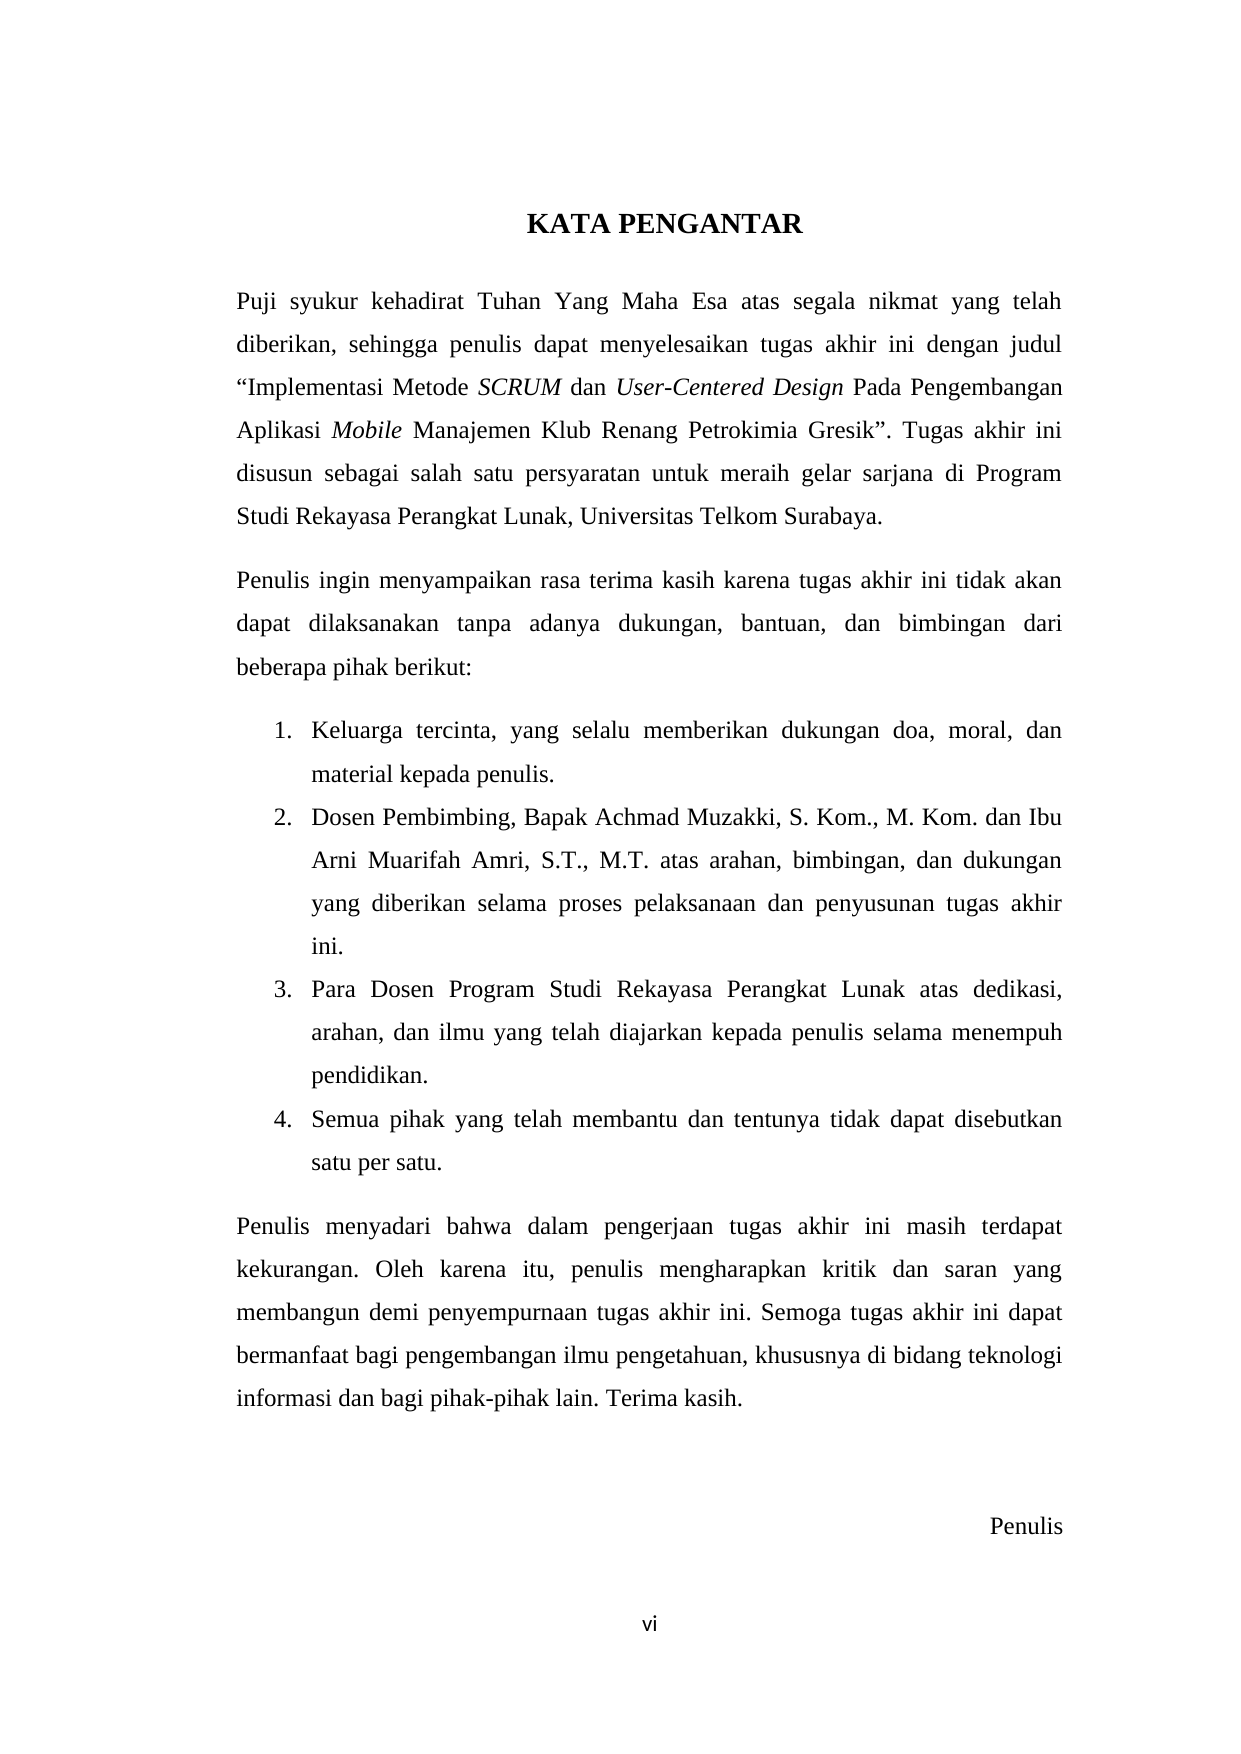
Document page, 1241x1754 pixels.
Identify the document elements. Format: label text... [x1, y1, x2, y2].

subtitle KATA PENGANTAR [266, 206, 1063, 240]
text Penulis ingin menyampaikan rasa terima kasih karena tugas akhir ini tidak akan dapat dilaksanakan tanpa adanya dukungan, bantuan, dan bimbingan dari beberapa pihak berikut: [236, 565, 1063, 680]
text Penulis [236, 1511, 1063, 1540]
list Para Dosen Program Studi Rekayasa Perangkat Lunak atas dedikasi, arahan, dan ilmu yang telah diajarkan kepada penulis selama menempuh pendidikan. [274, 974, 1063, 1089]
list Semua pihak yang telah membantu dan tentunya tidak dapat disebutkan satu per satu. [274, 1104, 1063, 1176]
list Dosen Pembimbing, Bapak Achmad Muzakki, S. Kom., M. Kom. dan Ibu Arni Muarifah Amri, S.T., M.T. atas arahan, bimbingan, dan dukungan yang diberikan selama proses pelaksanaan dan penyusunan tugas akhir ini. [274, 802, 1063, 960]
list Keluarga tercinta, yang selalu memberikan dukungan doa, moral, dan material kepada penulis. [274, 716, 1063, 787]
text Penulis menyadari bahwa dalam pengerjaan tugas akhir ini masih terdapat kekurangan. Oleh karena itu, penulis mengharapkan kritik dan saran yang membangun demi penyempurnaan tugas akhir ini. Semoga tugas akhir ini dapat bermanfaat bagi pengembangan ilmu pengetahuan, khususnya di bidang teknologi informasi dan bagi pihak-pihak lain. Terima kasih. [236, 1211, 1063, 1412]
text Puji syukur kehadirat Tuhan Yang Maha Esa atas segala nikmat yang telah diberikan, sehingga penulis dapat menyelesaikan tugas akhir ini dengan judul “Implementasi Metode SCRUM dan User-Centered Design Pada Pengembangan Aplikasi Mobile Manajemen Klub Renang Petrokimia Gresik”. Tugas akhir ini disusun sebagai salah satu persyaratan untuk meraih gelar sarjana di Program Studi Rekayasa Perangkat Lunak, Universitas Telkom Surabaya. [236, 286, 1063, 530]
